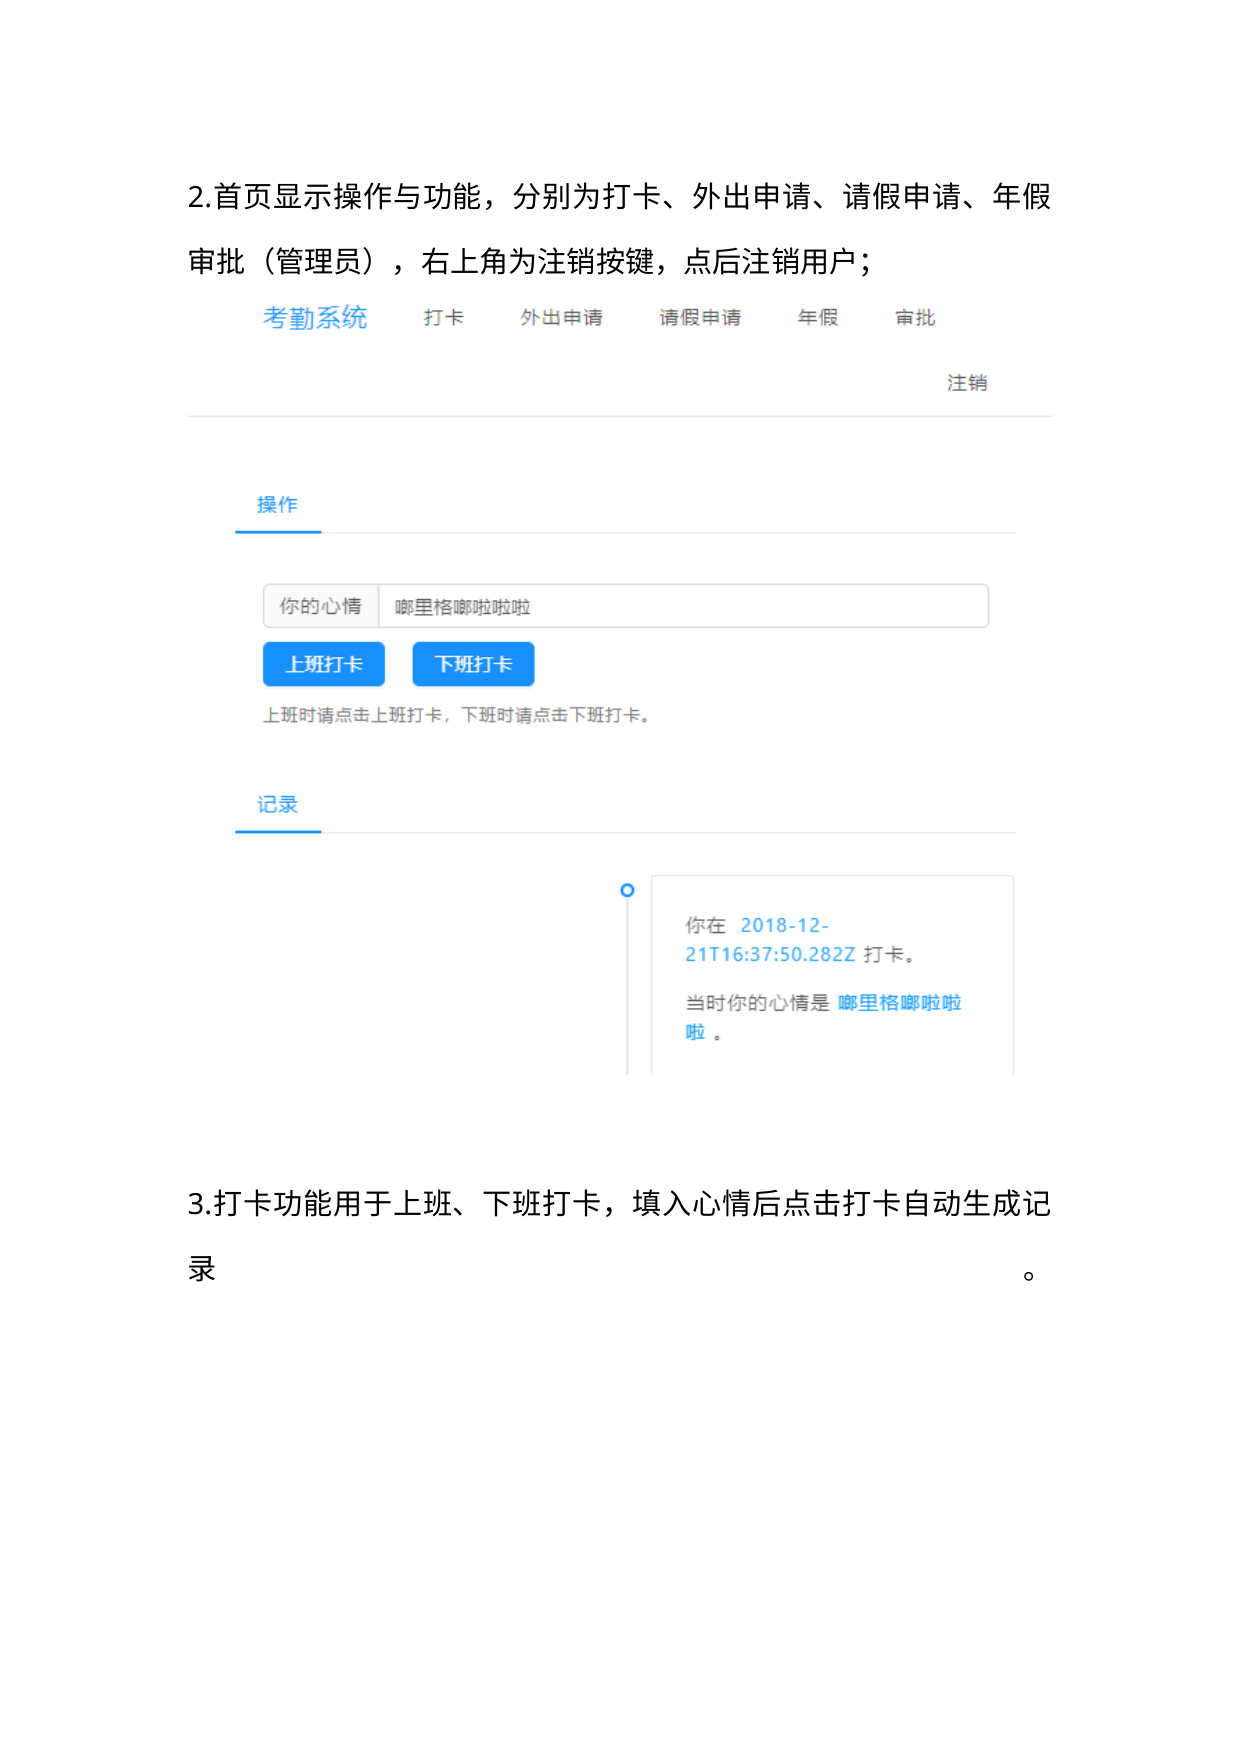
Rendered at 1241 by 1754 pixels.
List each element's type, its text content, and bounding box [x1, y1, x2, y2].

text 3.打卡功能用于上班、下班打卡，填入心情后点击打卡自动生成记录。 [187, 1169, 1053, 1299]
text 2.首页显示操作与功能，分别为打卡、外出申请、请假申请、年假、审批（管理员），右上角为注销按键，点后注销用户； [187, 162, 1053, 292]
